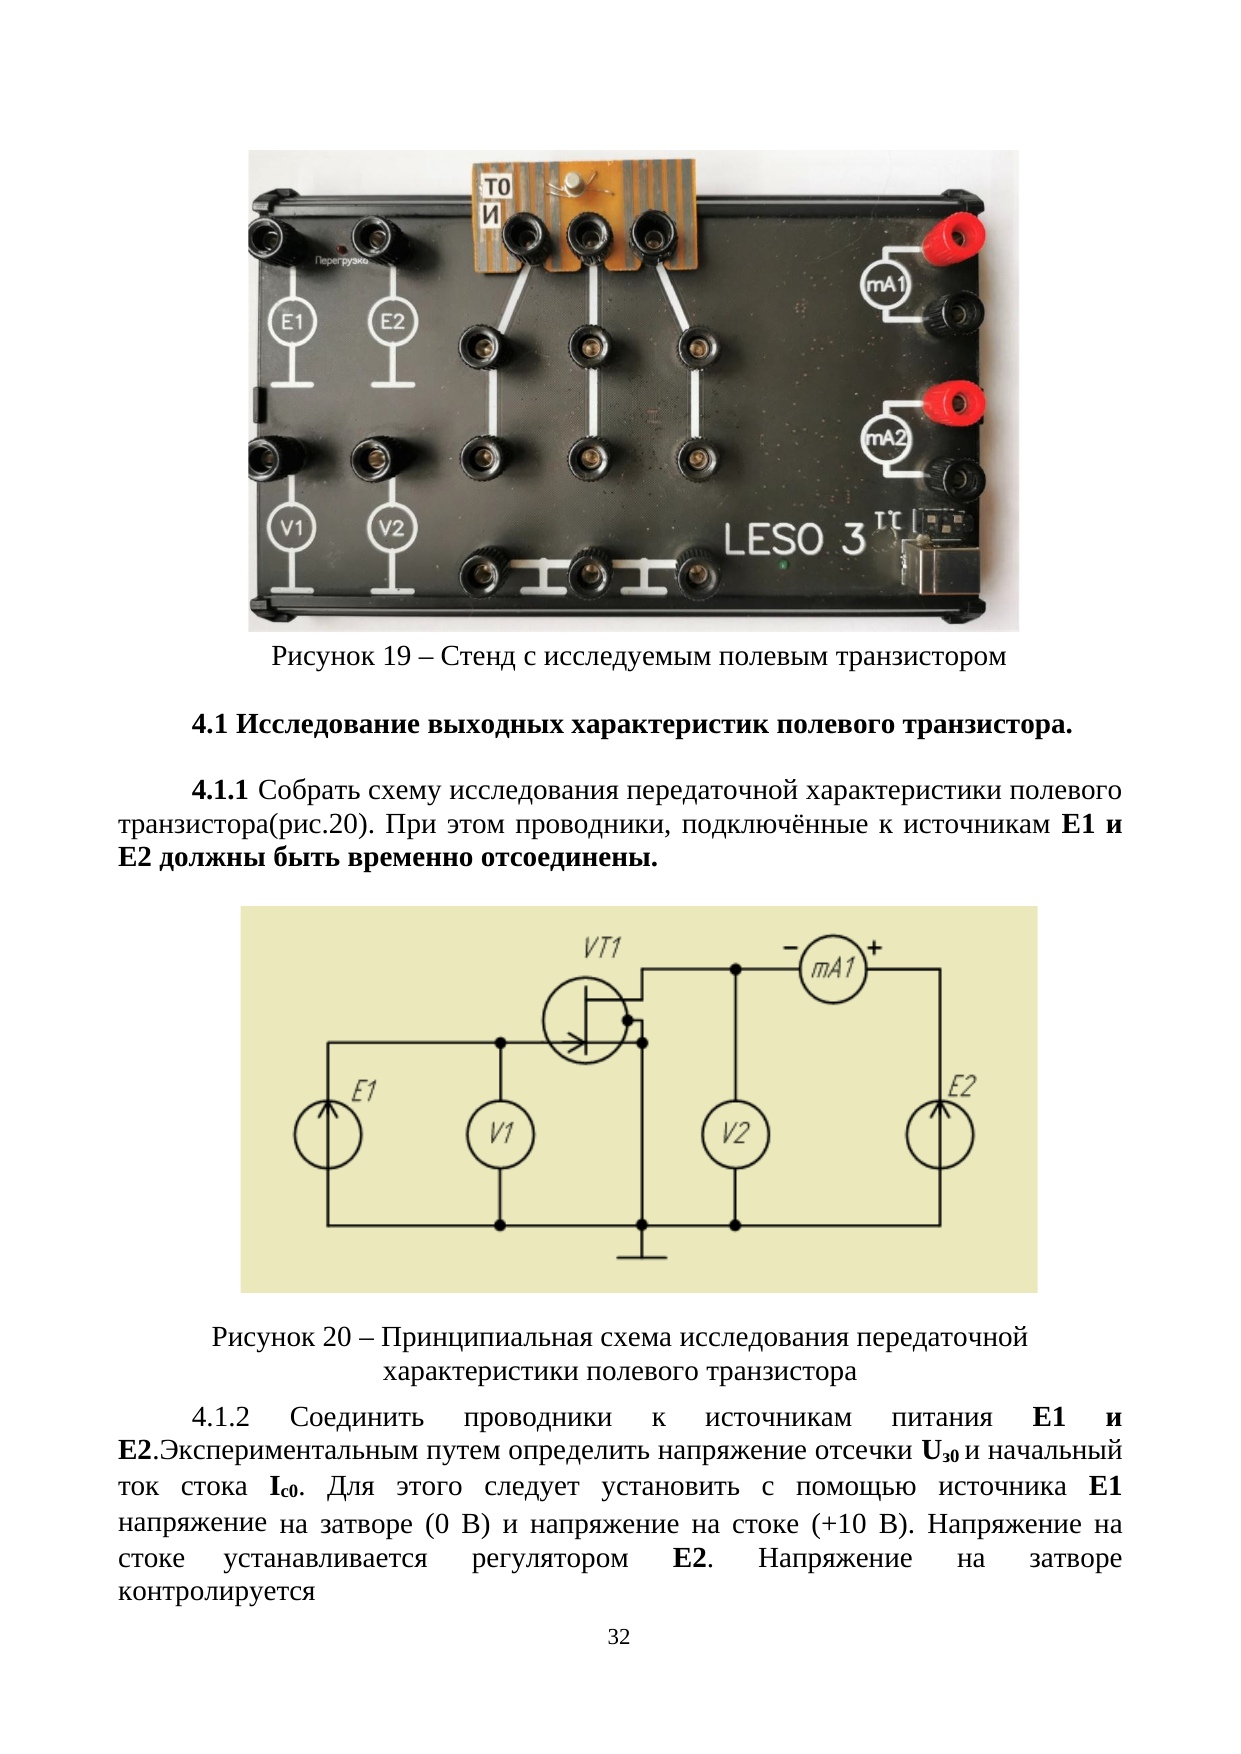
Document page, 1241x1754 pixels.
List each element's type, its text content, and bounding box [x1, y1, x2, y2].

list Исследование выходных характеристик полевого транзистора. [192, 706, 1153, 739]
picture [240, 906, 1038, 1293]
list Соединить проводники к источникам питания E1 и E2.Экспериментальным путем определить напряжение отсечки Uз0 и начальный ток стока Ic0. Для этого следует установить с помощью источника E1 напряжение на затворе (0 В) и напряжение на стоке (+10 В). Напряжение на стоке устанавливается регулятором E2. Напряжение на затворе контролируется [118, 1399, 1123, 1607]
list Собрать схему исследования передаточной характеристики полевого транзистора(рис.20). При этом проводники, подключённые к источникам E1 и E2 должны быть временно отсоединены. [118, 772, 1122, 873]
picture [248, 150, 1020, 632]
text Рисунок 19 – Стенд с исследуемым полевым транзистором [206, 638, 1072, 672]
